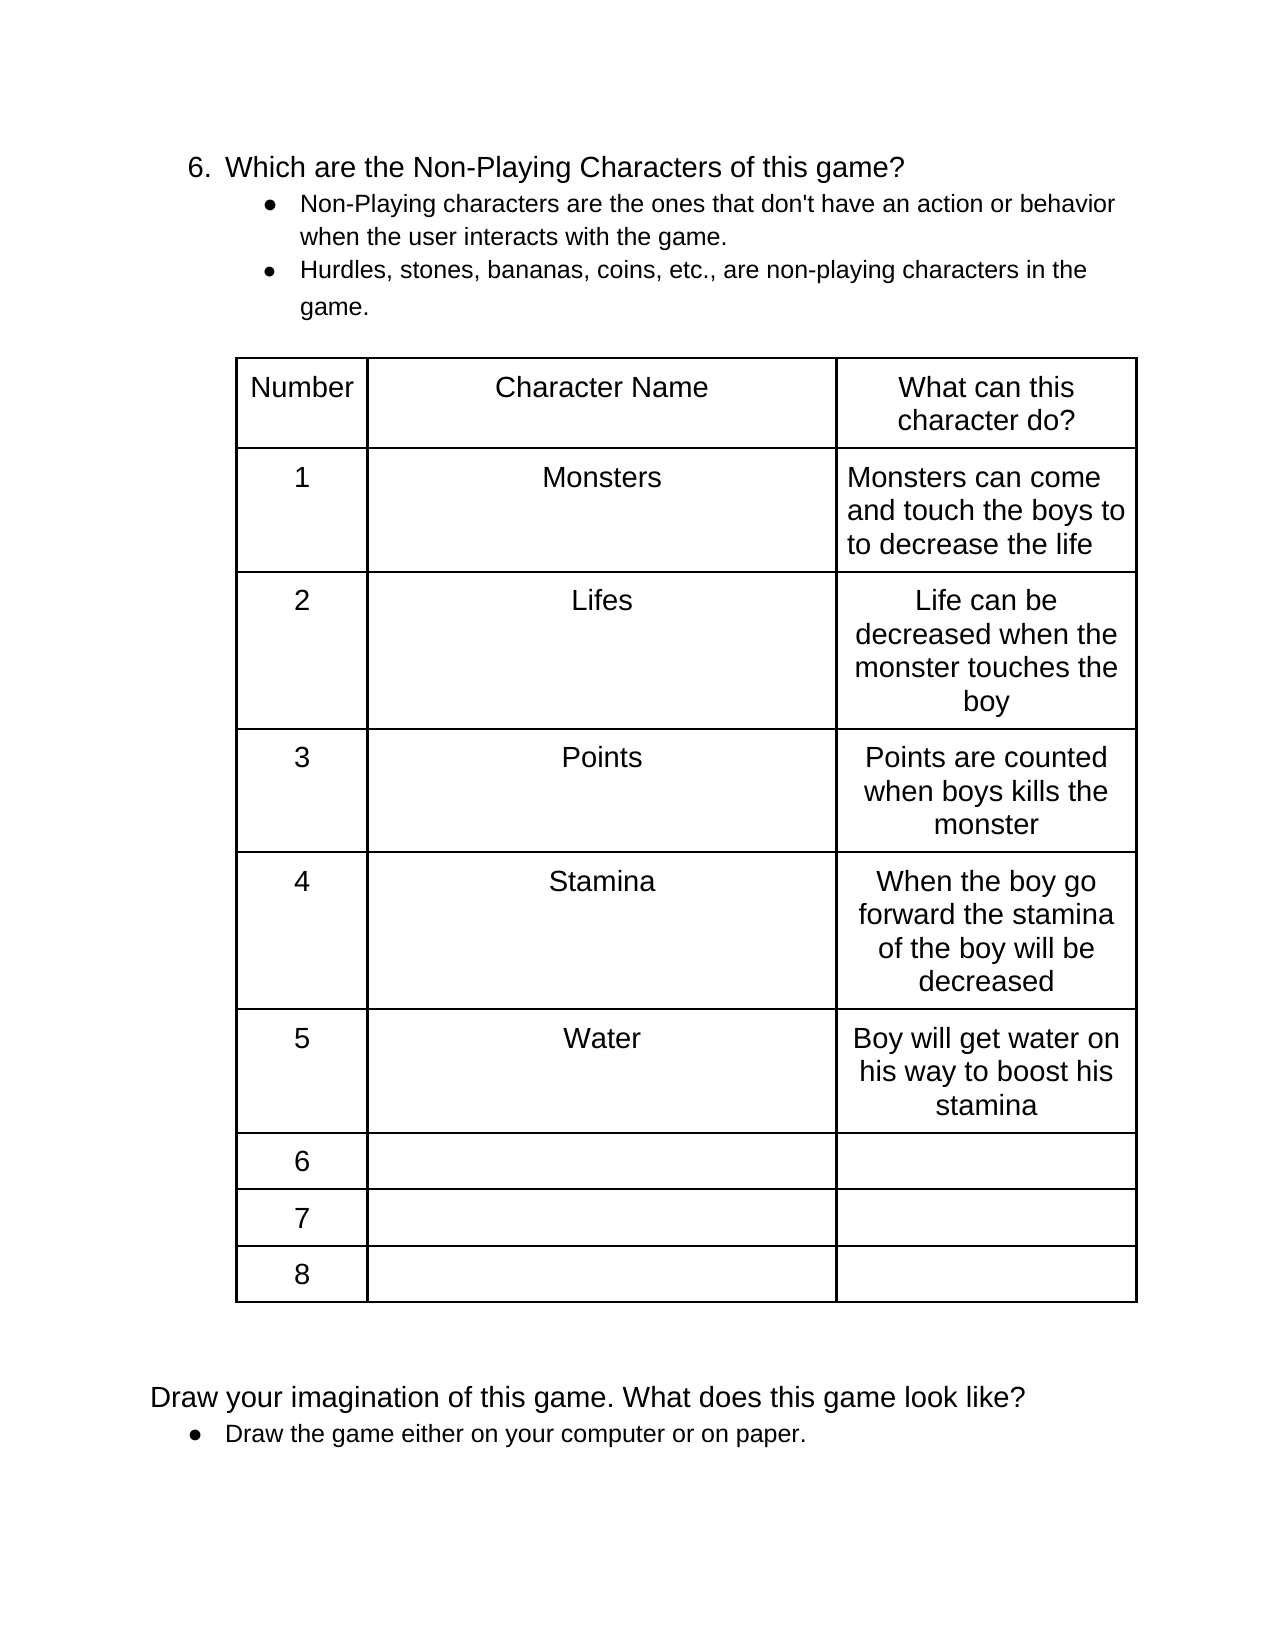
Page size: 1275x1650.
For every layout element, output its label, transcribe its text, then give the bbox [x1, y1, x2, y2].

table_cell Lifes [369, 573, 835, 728]
table_cell Points [369, 730, 835, 851]
table_cell Monsters [369, 449, 835, 571]
table_cell Life can be decreased when the monster touches the boy [838, 573, 1135, 728]
table_cell 1 [238, 449, 366, 571]
table_cell 8 [238, 1247, 366, 1301]
list Which are the Non-Playing Characters of this game? [187, 150, 1125, 183]
table_cell When the boy go forward the stamina of the boy will be decreased [838, 853, 1135, 1008]
table_cell 3 [238, 730, 366, 851]
table_header Number [238, 359, 366, 447]
list Non-Playing characters are the ones that don't have an action or behavior when the user interacts with the game. [262, 188, 1125, 250]
table_cell 7 [238, 1190, 366, 1245]
table_cell Stamina [369, 853, 835, 1008]
table_cell 5 [238, 1010, 366, 1132]
table_cell [369, 1247, 835, 1301]
table_cell [369, 1134, 835, 1188]
table_cell Water [369, 1010, 835, 1132]
table_cell Points are counted when boys kills the monster [838, 730, 1135, 851]
table_cell 6 [238, 1134, 366, 1188]
table_cell [838, 1134, 1135, 1188]
table_cell Monsters can come and touch the boys to to decrease the life [838, 449, 1135, 571]
table_header Character Name [369, 359, 835, 447]
table_header What can this character do? [838, 359, 1135, 447]
table_cell [369, 1190, 835, 1245]
table_cell [838, 1247, 1135, 1301]
table_cell 2 [238, 573, 366, 728]
table_cell 4 [238, 853, 366, 1008]
list Draw the game either on your computer or on paper. [187, 1419, 1125, 1448]
table_cell [838, 1190, 1135, 1245]
text Draw your imagination of this game. What does this game look like? [150, 1380, 1125, 1414]
list Hurdles, stones, bananas, coins, etc., are non-playing characters in the game. [262, 254, 1125, 322]
table_cell Boy will get water on his way to boost his stamina [838, 1010, 1135, 1132]
